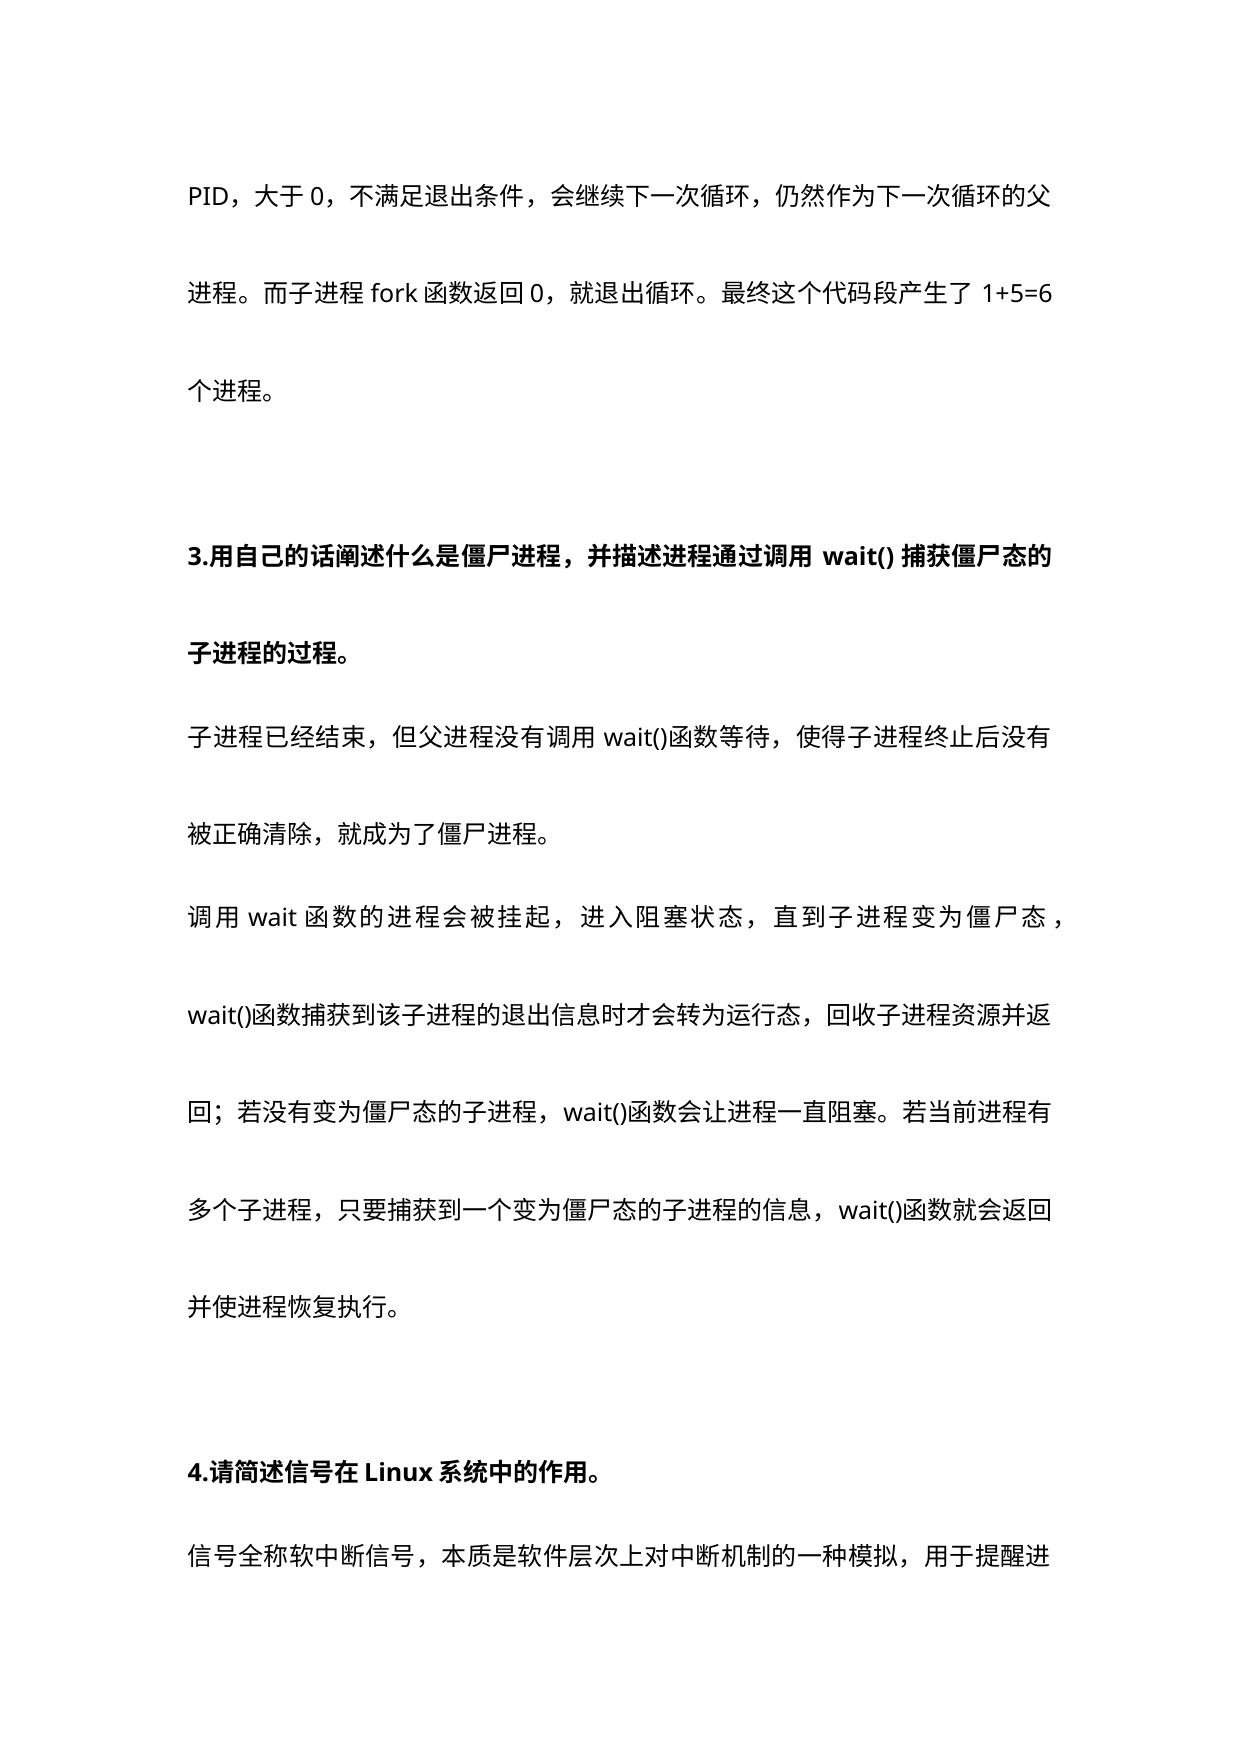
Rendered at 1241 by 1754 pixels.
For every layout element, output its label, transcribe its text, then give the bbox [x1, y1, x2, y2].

text 3.用自己的话阐述什么是僵尸进程，并描述进程通过调用 wait() 捕获僵尸态的子进程的过程。 [187, 522, 1053, 684]
text 调用wait函数的进程会被挂起，进入阻塞状态，直到子进程变为僵尸态，wait()函数捕获到该子进程的退出信息时才会转为运行态，回收子进程资源并返回；若没有变为僵尸态的子进程，wait()函数会让进程一直阻塞。若当前进程有多个子进程，只要捕获到一个变为僵尸态的子进程的信息，wait()函数就会返回并使进程恢复执行。 [187, 883, 1053, 1338]
text 4.请简述信号在Linux系统中的作用。 [187, 1438, 1053, 1503]
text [187, 1522, 1053, 1587]
text 子进程已经结束，但父进程没有调用wait()函数等待，使得子进程终止后没有被正确清除，就成为了僵尸进程。 [187, 703, 1053, 865]
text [187, 162, 1053, 422]
